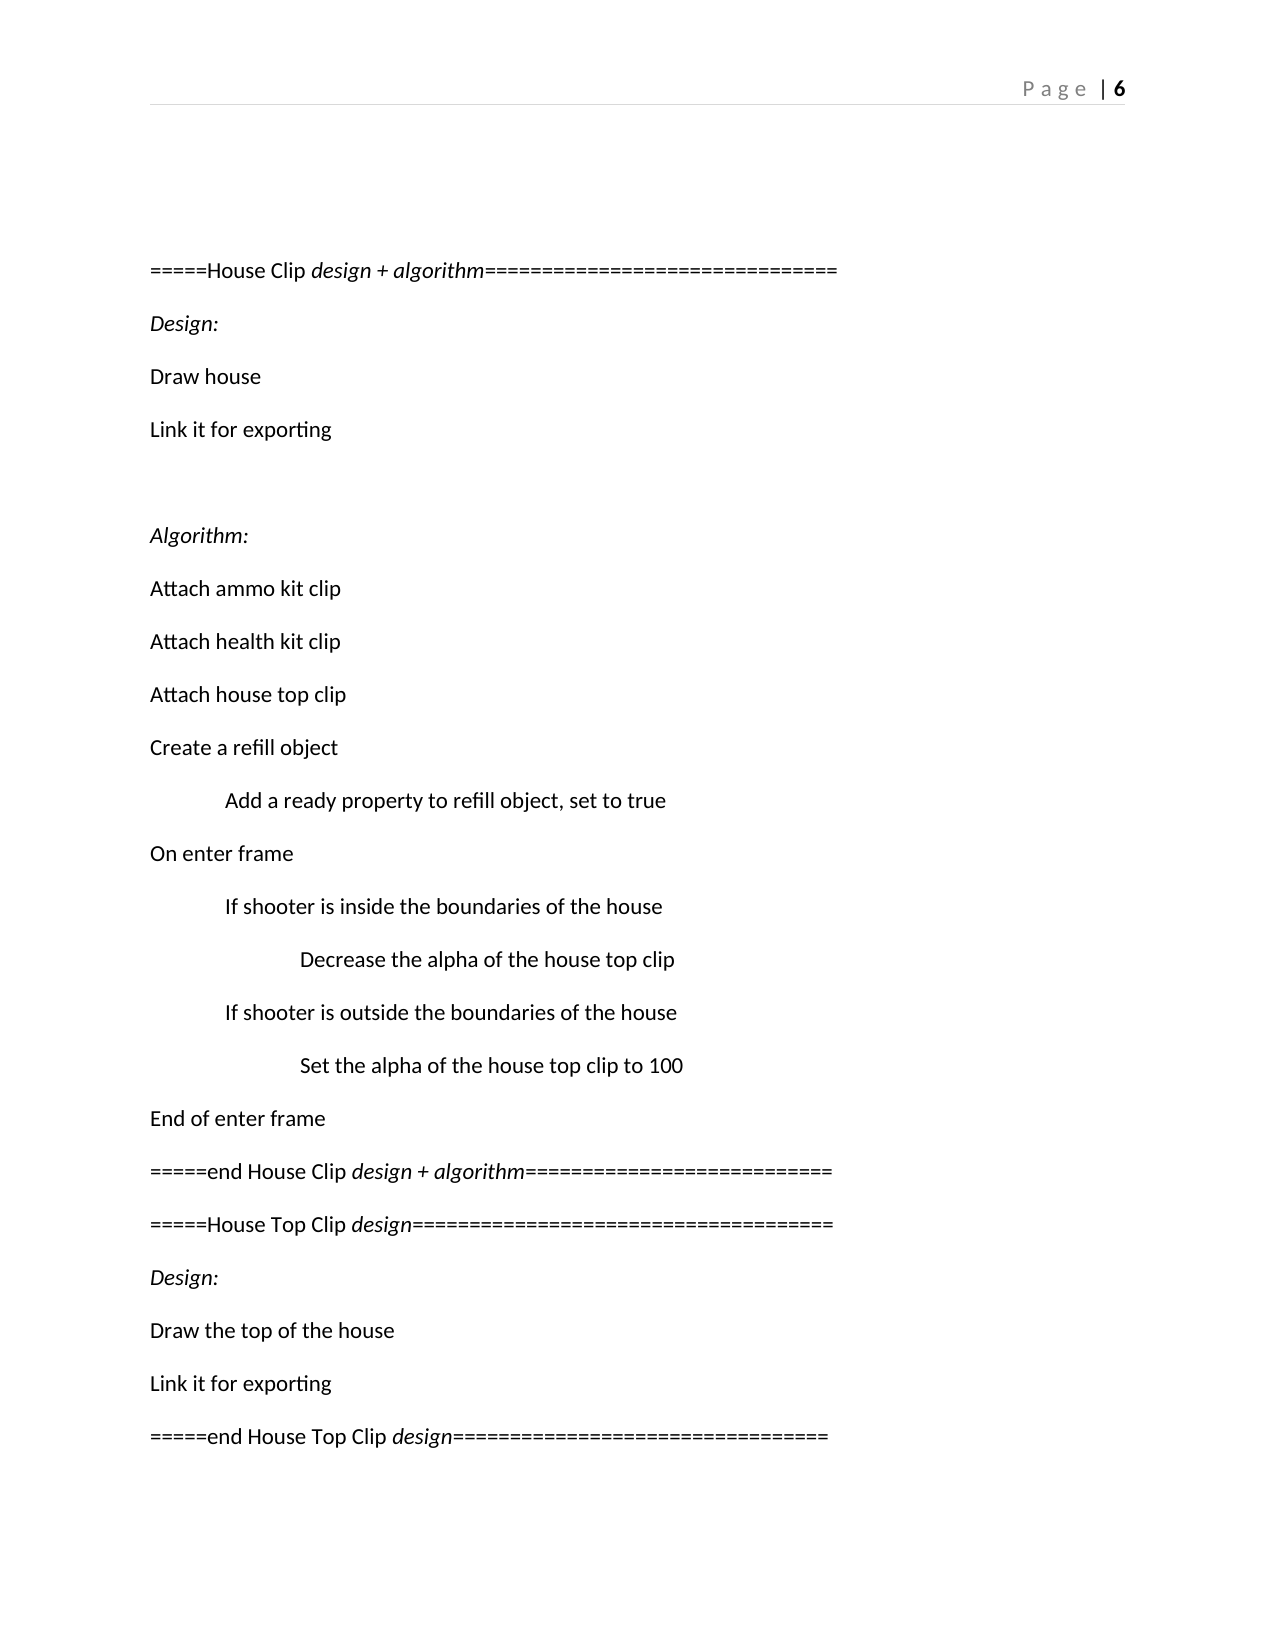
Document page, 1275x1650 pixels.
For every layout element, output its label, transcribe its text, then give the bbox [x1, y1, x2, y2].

text Link it for exporting [150, 415, 1125, 443]
text =====House Clip design + algorithm=============================== [150, 256, 1125, 284]
text Algorithm: [150, 521, 1125, 549]
text =====end House Clip design + algorithm=========================== [150, 1157, 1125, 1185]
text Decrease the alpha of the house top clip [150, 945, 1125, 973]
text Attach health kit clip [150, 627, 1125, 655]
text If shooter is inside the boundaries of the house [150, 892, 1125, 920]
text Attach house top clip [150, 680, 1125, 708]
text Link it for exporting [150, 1369, 1125, 1397]
text Draw house [150, 362, 1125, 390]
text Set the alpha of the house top clip to 100 [150, 1051, 1125, 1079]
text Attach ammo kit clip [150, 574, 1125, 602]
text On enter frame [150, 839, 1125, 867]
text Add a ready property to refill object, set to true [150, 786, 1125, 814]
text Create a refill object [150, 733, 1125, 761]
text Design: [150, 309, 1125, 337]
text End of enter frame [150, 1104, 1125, 1132]
text =====end House Top Clip design================================= [150, 1422, 1125, 1451]
text If shooter is outside the boundaries of the house [150, 998, 1125, 1026]
text =====House Top Clip design===================================== [150, 1210, 1125, 1238]
text Design: [150, 1263, 1125, 1291]
text Draw the top of the house [150, 1316, 1125, 1344]
